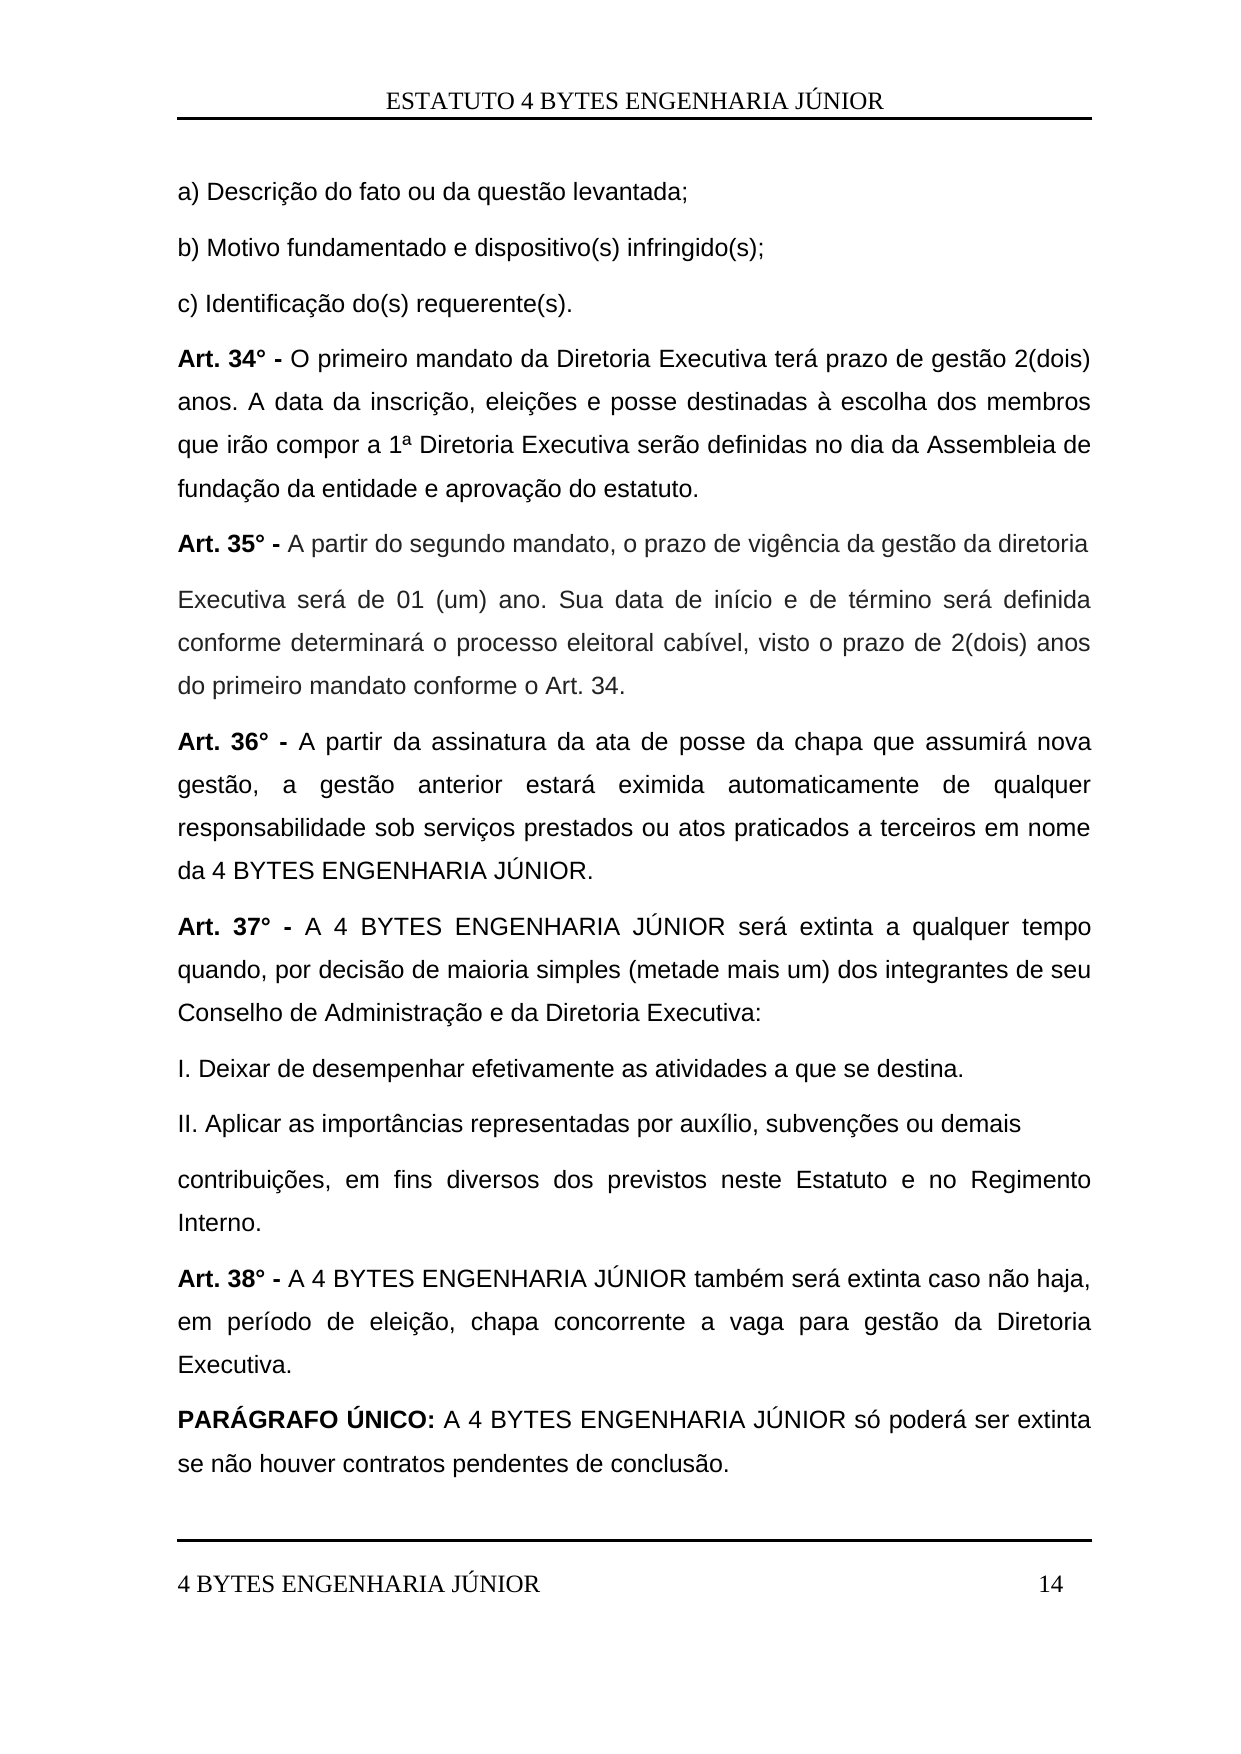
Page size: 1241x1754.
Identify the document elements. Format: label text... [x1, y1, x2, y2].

text Art. 35° - A partir do segundo mandato, o prazo de vigência da gestão da diretoria [177, 529, 1092, 558]
text Art. 36° - A partir da assinatura da ata de posse da chapa que assumirá nova gestão, a gestão anterior estará eximida automaticamente de qualquer responsabilidade sob serviços prestados ou atos praticados a terceiros em nome da 4 BYTES ENGENHARIA JÚNIOR. [177, 727, 1092, 885]
text b) Motivo fundamentado e dispositivo(s) infringido(s); [177, 233, 1092, 262]
text Art. 37° - A 4 BYTES ENGENHARIA JÚNIOR será extinta a qualquer tempo quando, por decisão de maioria simples (metade mais um) dos integrantes de seu Conselho de Administração e da Diretoria Executiva: [177, 912, 1092, 1027]
text Executiva será de 01 (um) ano. Sua data de início e de término será definida conforme determinará o processo eleitoral cabível, visto o prazo de 2(dois) anos do primeiro mandato conforme o Art. 34. [177, 585, 1092, 700]
text c) Identificação do(s) requerente(s). [177, 288, 1092, 317]
text I. Deixar de desempenhar efetivamente as atividades a que se destina. [177, 1053, 1092, 1082]
text Art. 38° - A 4 BYTES ENGENHARIA JÚNIOR também será extinta caso não haja, em período de eleição, chapa concorrente a vaga para gestão da Diretoria Executiva. [177, 1263, 1092, 1378]
text II. Aplicar as importâncias representadas por auxílio, subvenções ou demais [177, 1109, 1092, 1138]
text PARÁGRAFO ÚNICO: A 4 BYTES ENGENHARIA JÚNIOR só poderá ser extinta se não houver contratos pendentes de conclusão. [177, 1405, 1092, 1477]
text contribuições, em fins diversos dos previstos neste Estatuto e no Regimento Interno. [177, 1165, 1092, 1237]
text Art. 34° - O primeiro mandato da Diretoria Executiva terá prazo de gestão 2(dois) anos. A data da inscrição, eleições e posse destinadas à escolha dos membros que irão compor a 1ª Diretoria Executiva serão definidas no dia da Assembleia de fundação da entidade e aprovação do estatuto. [177, 344, 1092, 502]
text a) Descrição do fato ou da questão levantada; [177, 177, 1092, 206]
